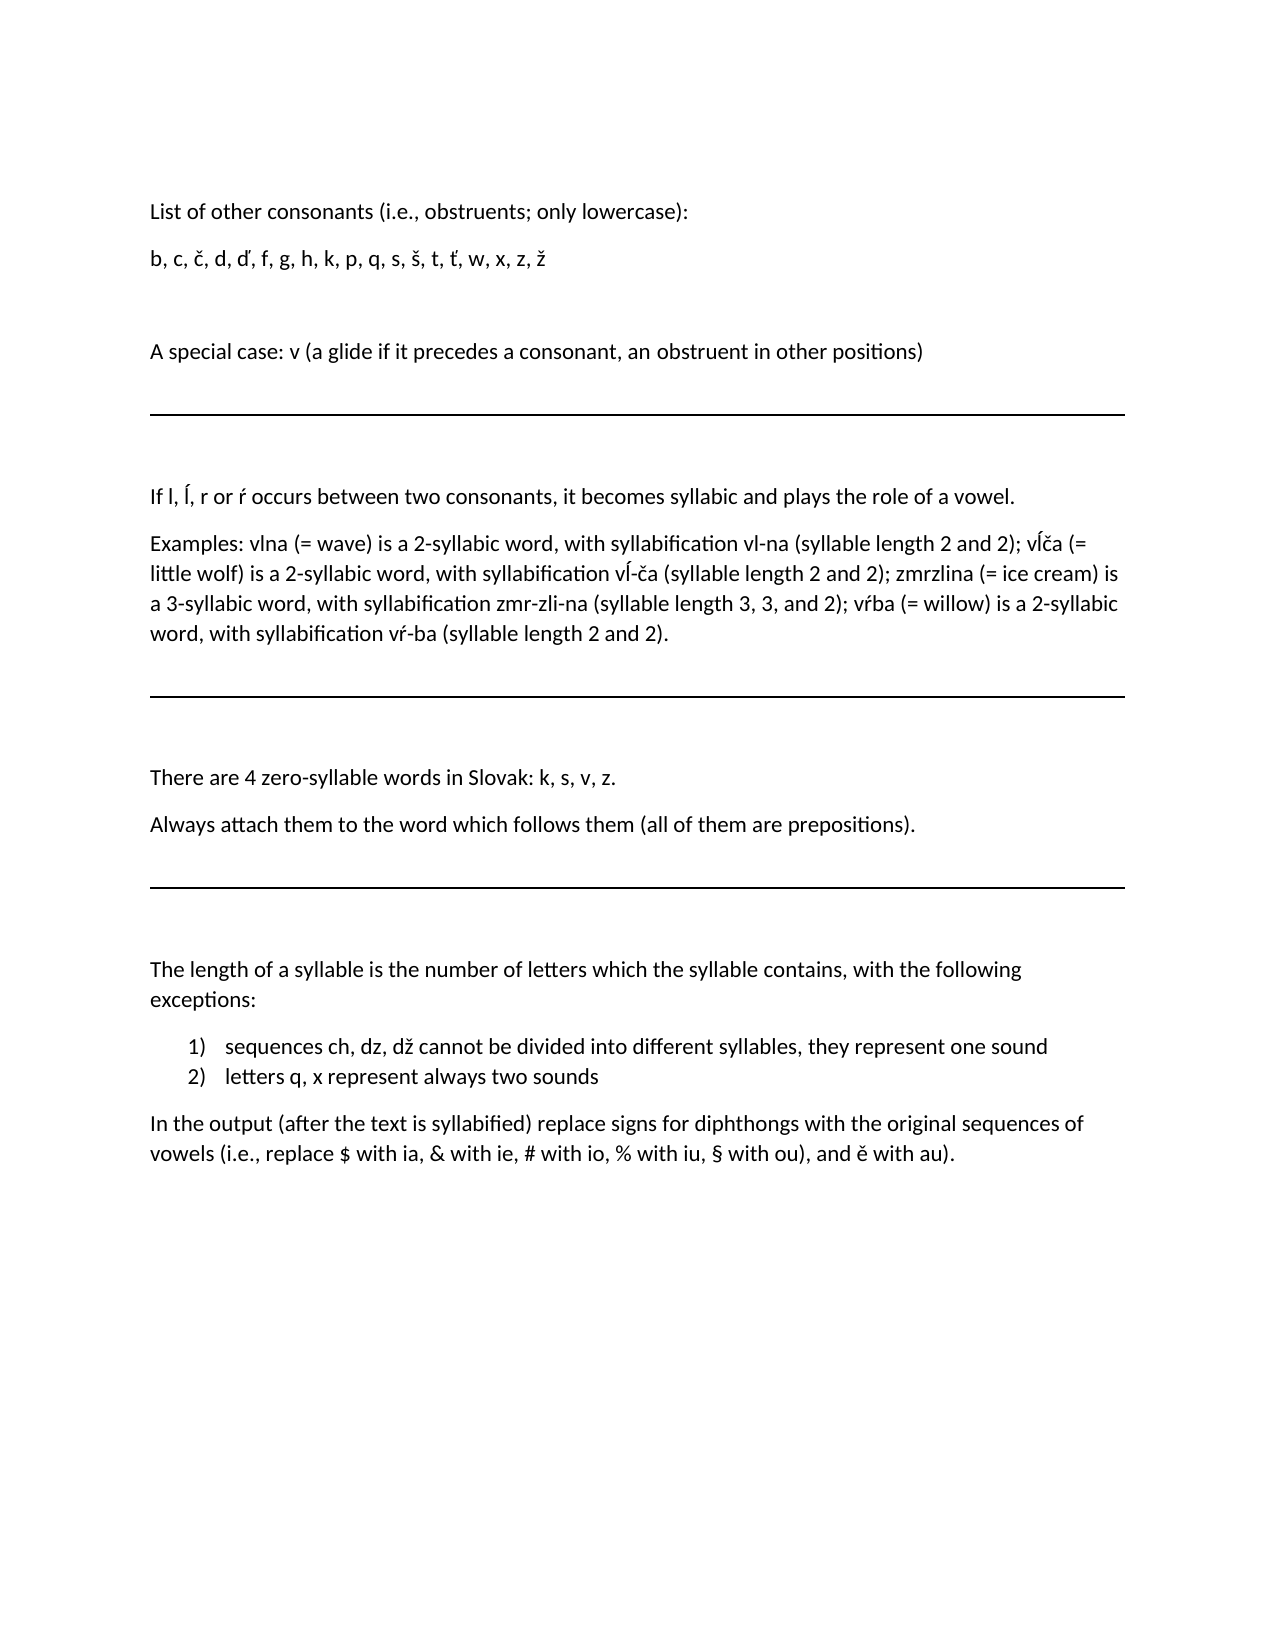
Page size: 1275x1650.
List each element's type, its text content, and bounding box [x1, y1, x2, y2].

text List of other consonants (i.e., obstruents; only lowercase): [150, 197, 1125, 225]
list letters q, x represent always two sounds [187, 1062, 1125, 1090]
text If l, ĺ, r or ŕ occurs between two consonants, it becomes syllabic and plays the role of a vowel. [150, 482, 1125, 510]
text The length of a syllable is the number of letters which the syllable contains, with the following exceptions: [150, 955, 1125, 1013]
text Examples: vlna (= wave) is a 2-syllabic word, with syllabification vl-na (syllable length 2 and 2); vĺča (= little wolf) is a 2-syllabic word, with syllabification vĺ-ča (syllable length 2 and 2); zmrzlina (= ice cream) is a 3-syllabic word, with syllabification zmr-zli-na (syllable length 3, 3, and 2); vŕba (= willow) is a 2-syllabic word, with syllabification vŕ-ba (syllable length 2 and 2). [150, 529, 1125, 647]
text In the output (after the text is syllabified) replace signs for diphthongs with the original sequences of vowels (i.e., replace $ with ia, & with ie, # with io, % with iu, § with ou), and ě with au). [150, 1109, 1125, 1167]
list sequences ch, dz, dž cannot be divided into different syllables, they represent one sound [187, 1032, 1125, 1060]
text b, c, č, d, ď, f, g, h, k, p, q, s, š, t, ť, w, x, z, ž [150, 244, 1125, 272]
text Always attach them to the word which follows them (all of them are prepositions). [150, 810, 1125, 838]
text There are 4 zero-syllable words in Slovak: k, s, v, z. [150, 763, 1125, 792]
text A special case: v (a glide if it precedes a consonant, an obstruent in other positions) [150, 337, 1125, 366]
